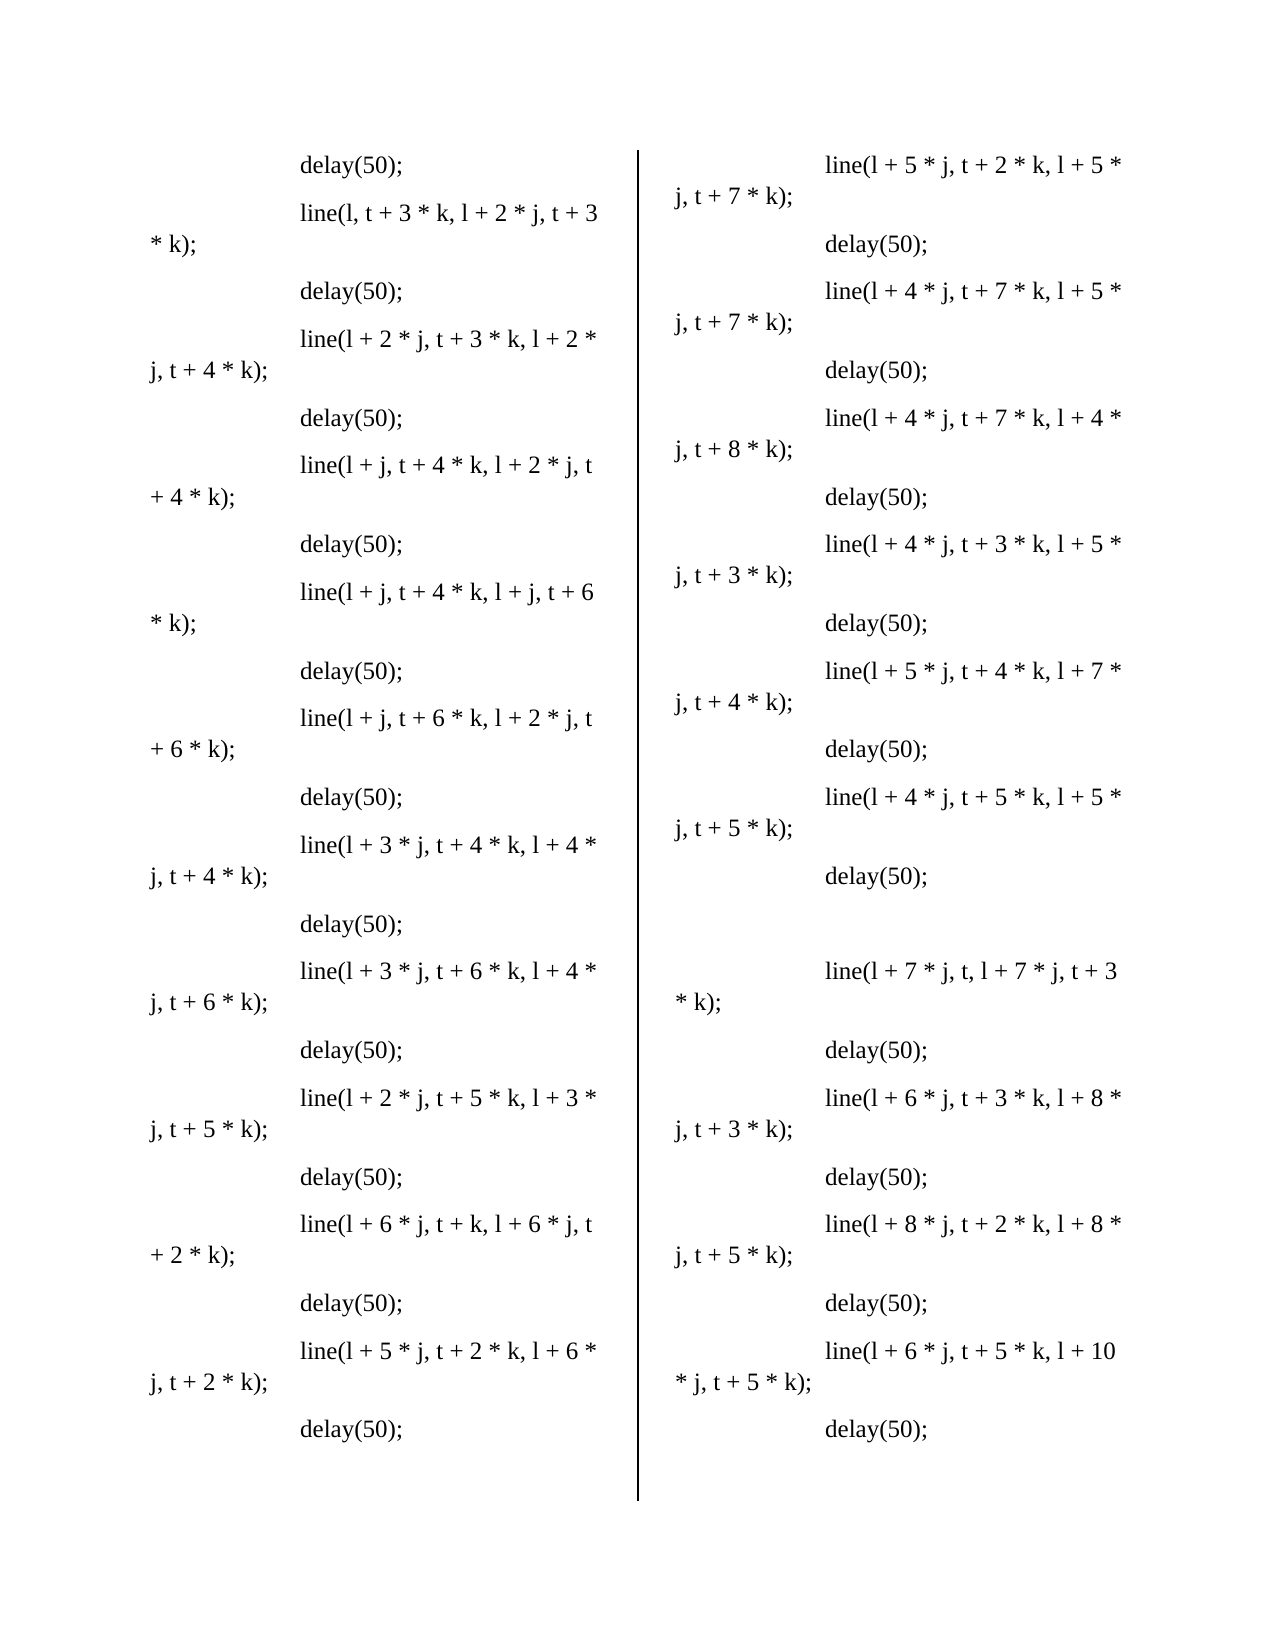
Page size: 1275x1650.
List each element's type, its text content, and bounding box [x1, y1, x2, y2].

text delay(50); [150, 276, 600, 305]
text delay(50); [150, 1162, 600, 1190]
text delay(50); [150, 1288, 600, 1317]
text line(l + 2 * j, t + 3 * k, l + 2 * j, t + 4 * k); [150, 324, 600, 384]
text line(l + 2 * j, t + 5 * k, l + 3 * j, t + 5 * k); [150, 1083, 600, 1143]
text delay(50); [675, 1288, 1125, 1317]
text delay(50); [675, 734, 1125, 763]
text line(l + 8 * j, t + 2 * k, l + 8 * j, t + 5 * k); [675, 1209, 1125, 1269]
text delay(50); [150, 529, 600, 558]
text delay(50); [150, 403, 600, 432]
text delay(50); [150, 1414, 600, 1443]
text line(l + 4 * j, t + 7 * k, l + 4 * j, t + 8 * k); [675, 403, 1125, 463]
text line(l + 4 * j, t + 5 * k, l + 5 * j, t + 5 * k); [675, 782, 1125, 842]
text delay(50); [675, 355, 1125, 384]
text line(l + 5 * j, t + 2 * k, l + 5 * j, t + 7 * k); [675, 150, 1125, 210]
text delay(50); [675, 608, 1125, 637]
text line(l + 6 * j, t + k, l + 6 * j, t + 2 * k); [150, 1209, 600, 1269]
text line(l + 6 * j, t + 5 * k, l + 10 * j, t + 5 * k); [675, 1336, 1125, 1396]
text delay(50); [675, 861, 1125, 890]
text delay(50); [150, 656, 600, 684]
text delay(50); [150, 909, 600, 937]
text delay(50); [675, 1162, 1125, 1190]
text line(l + 5 * j, t + 2 * k, l + 6 * j, t + 2 * k); [150, 1336, 600, 1396]
text line(l + 3 * j, t + 4 * k, l + 4 * j, t + 4 * k); [150, 830, 600, 890]
text delay(50); [150, 1035, 600, 1064]
text delay(50); [675, 482, 1125, 510]
text line(l + j, t + 4 * k, l + j, t + 6 * k); [150, 577, 600, 637]
text line(l + 6 * j, t + 3 * k, l + 8 * j, t + 3 * k); [675, 1083, 1125, 1143]
text line(l + 3 * j, t + 6 * k, l + 4 * j, t + 6 * k); [150, 956, 600, 1016]
text line(l, t + 3 * k, l + 2 * j, t + 3 * k); [150, 198, 600, 257]
text delay(50); [150, 150, 600, 179]
text line(l + 5 * j, t + 4 * k, l + 7 * j, t + 4 * k); [675, 656, 1125, 716]
text delay(50); [150, 782, 600, 811]
text delay(50); [675, 1414, 1125, 1443]
text line(l + j, t + 4 * k, l + 2 * j, t + 4 * k); [150, 451, 600, 510]
text delay(50); [675, 229, 1125, 257]
text line(l + j, t + 6 * k, l + 2 * j, t + 6 * k); [150, 703, 600, 763]
text line(l + 7 * j, t, l + 7 * j, t + 3 * k); [675, 956, 1125, 1016]
text line(l + 4 * j, t + 3 * k, l + 5 * j, t + 3 * k); [675, 529, 1125, 589]
text line(l + 4 * j, t + 7 * k, l + 5 * j, t + 7 * k); [675, 276, 1125, 336]
text delay(50); [675, 1035, 1125, 1064]
